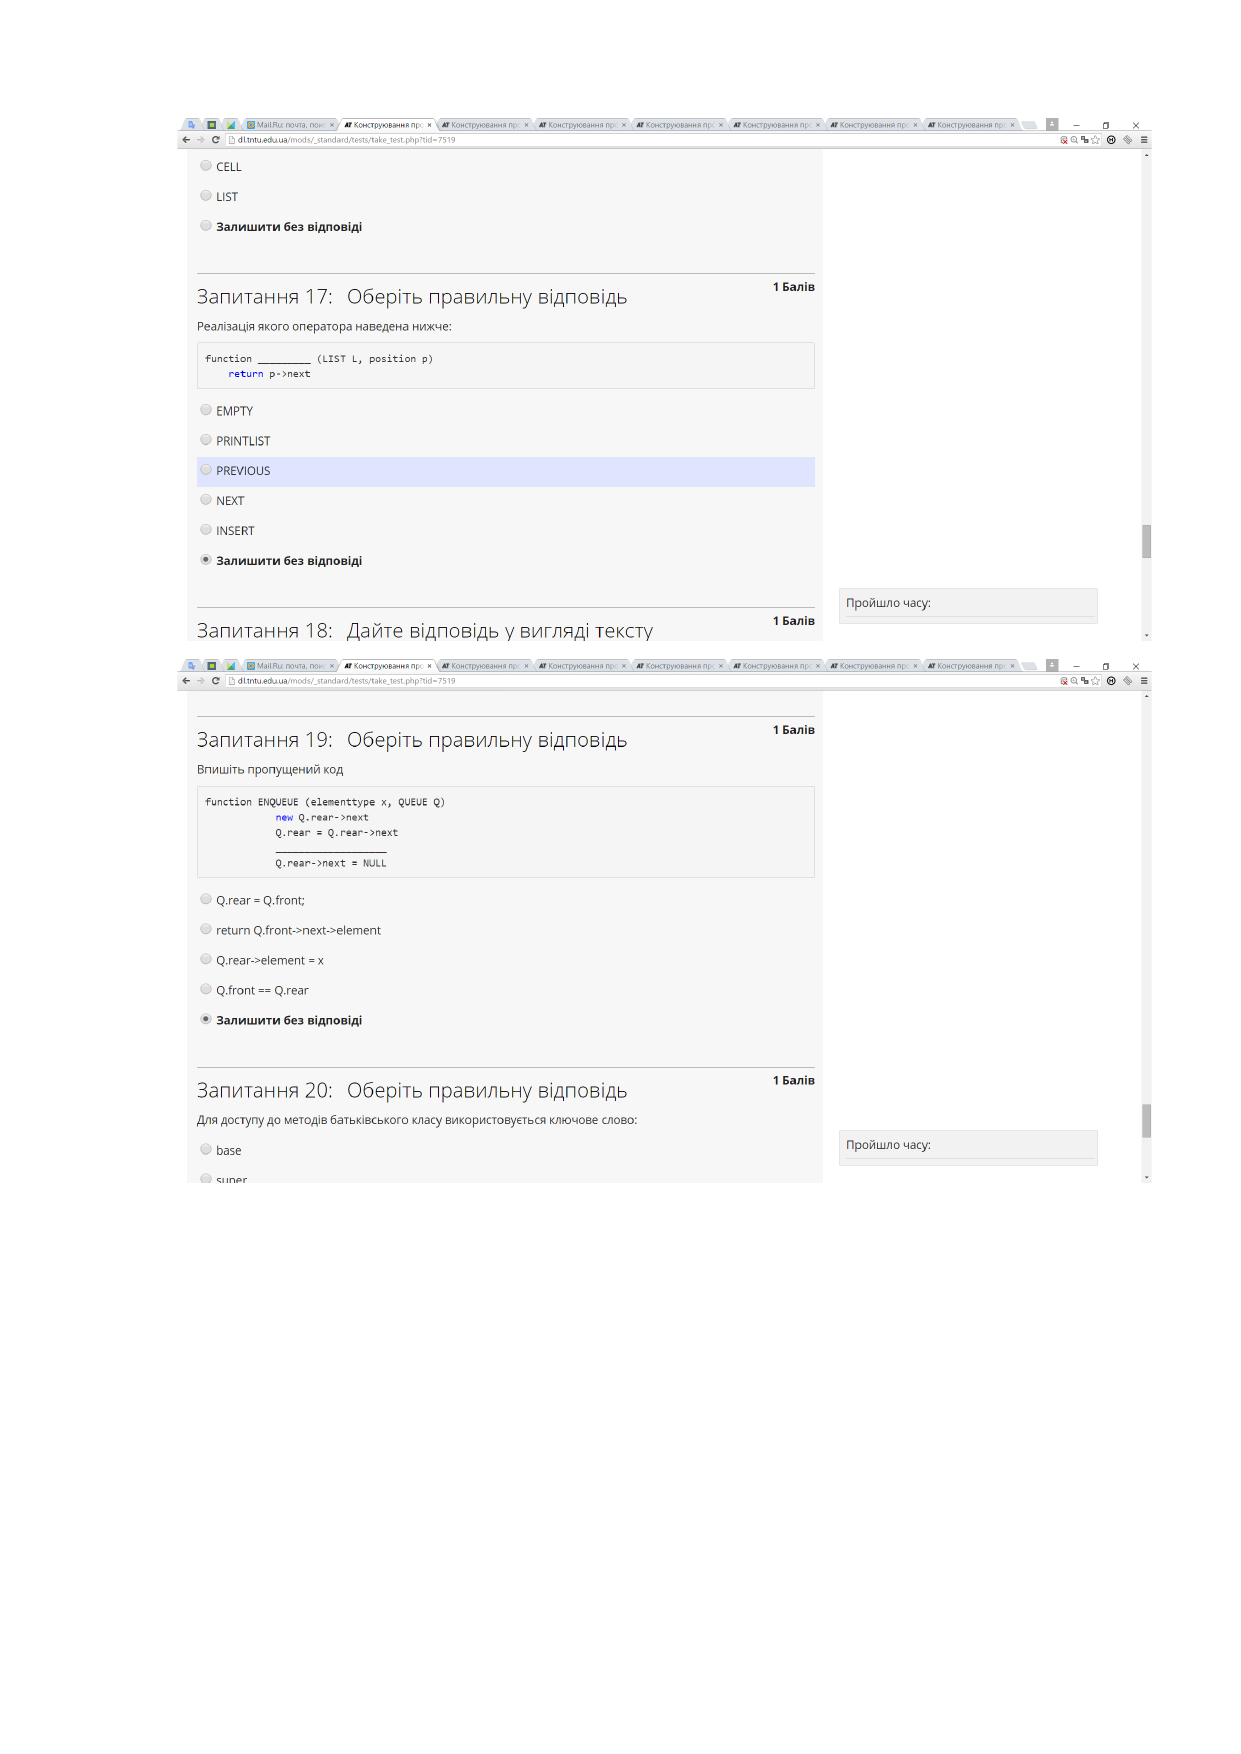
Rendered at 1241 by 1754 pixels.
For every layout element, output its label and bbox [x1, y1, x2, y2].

picture [177, 659, 1152, 1183]
picture [177, 118, 1152, 641]
